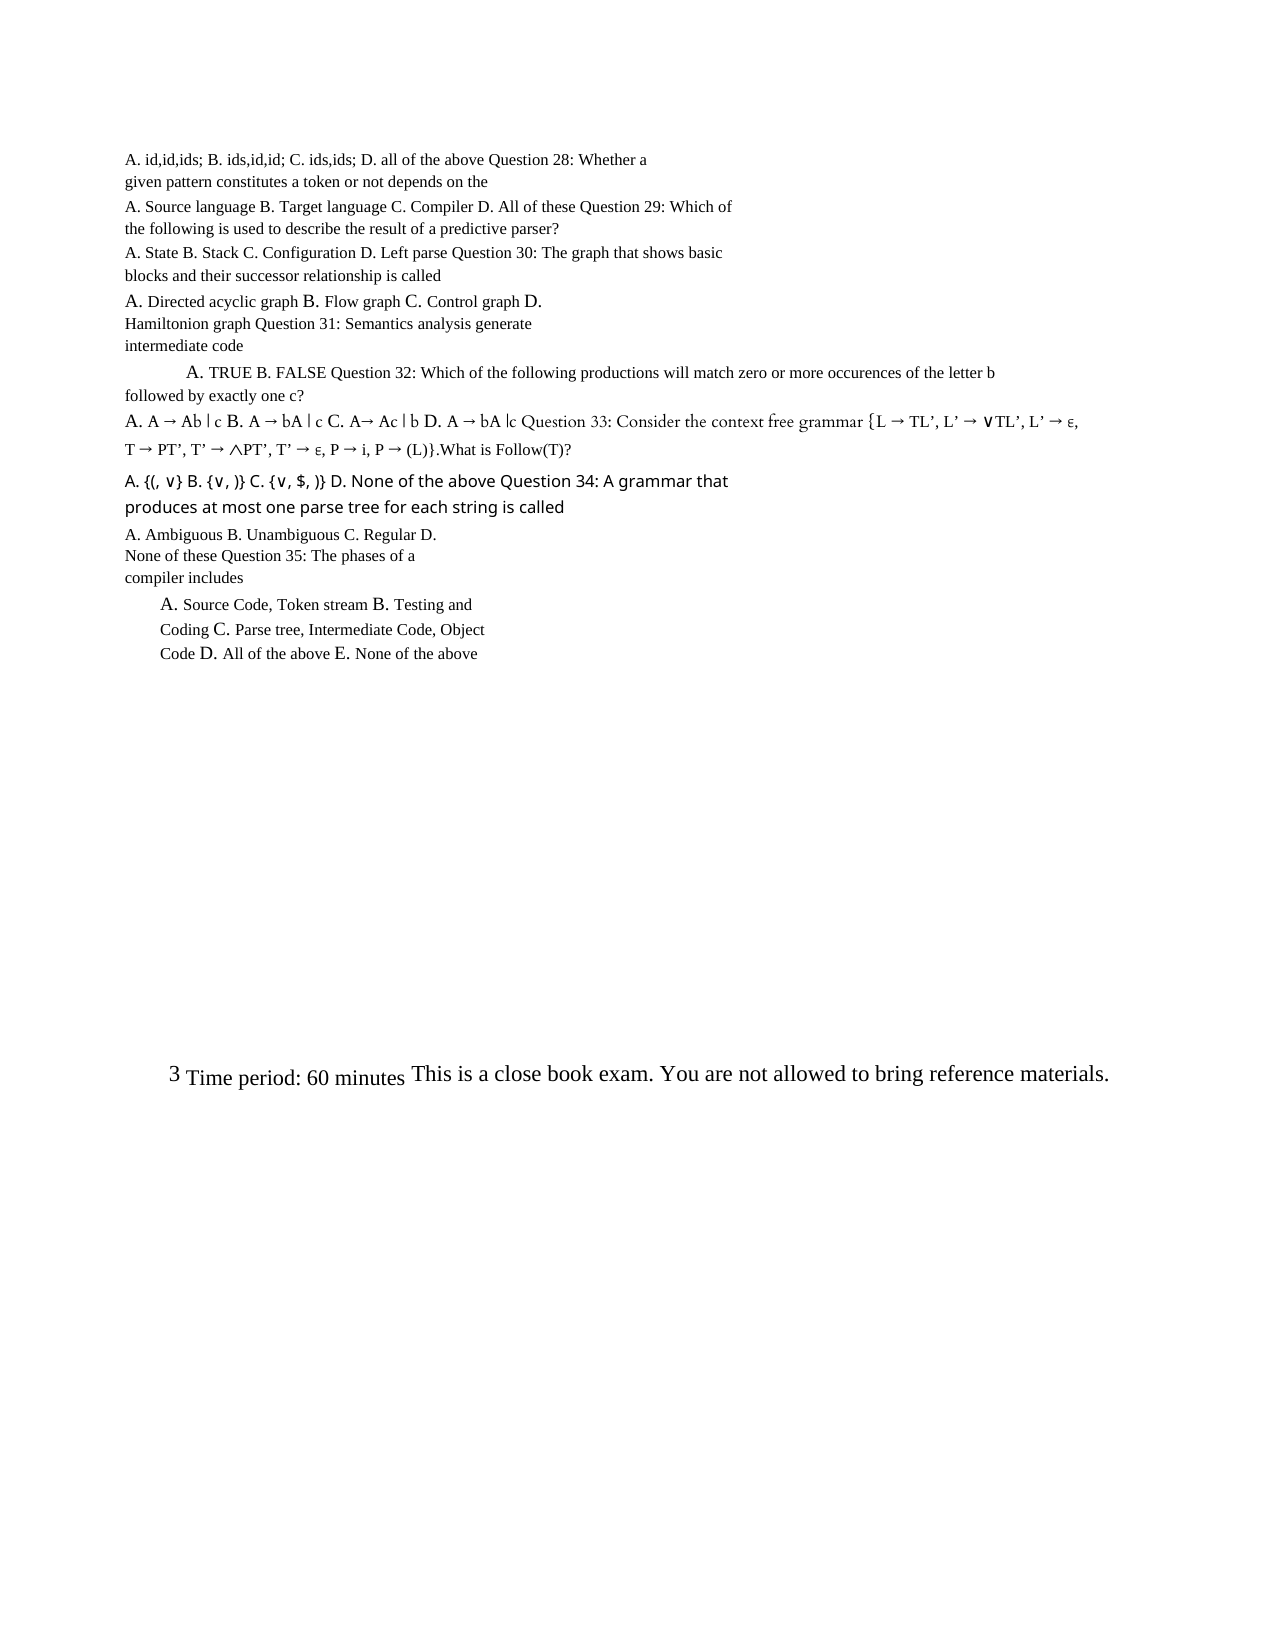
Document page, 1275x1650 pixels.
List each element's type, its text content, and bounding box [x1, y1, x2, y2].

text A. Source language B. Target language C. Compiler D. All of these Question 29: Which of the following is used to describe the result of a predictive parser? [124, 197, 752, 238]
text 3 Time period: 60 minutes This is a close book exam. You are not allowed to bring reference materials. [168, 1046, 1149, 1090]
text A. Ambiguous B. Unambiguous C. Regular D. None of these Question 35: The phases of a compiler includes [124, 524, 463, 587]
text A. Directed acyclic graph B. Flow graph C. Control graph D. Hamiltonion graph Question 31: Semantics analysis generate intermediate code [124, 290, 553, 355]
text A. State B. Stack C. Configuration D. Left parse Question 30: The graph that shows basic blocks and their successor relationship is called [124, 243, 761, 284]
text A. id,id,ids; B. ids,id,id; C. ids,ids; D. all of the above Question 28: Whether a given pattern constitutes a token or not depends on the [124, 150, 686, 191]
text A. A → Ab | c B. A → bA | c C. A→ Ac | b D. A → bA |c Question 33: Consider the context free grammar {L → TL’, L’ → ∨TL’, L’ → ε, T → PT’, T’ → ∧PT’, T’ → ε, P → i, P → (L)}.What is Follow(T)? [124, 410, 1089, 462]
text A. {(, ∨} B. {∨, )} C. {∨, $, )} D. None of the above Question 34: A grammar that produces at most one parse tree for each string is called [124, 469, 737, 518]
text A. TRUE B. FALSE Question 32: Which of the following productions will match zero or more occurences of the letter b followed by exactly one c? [124, 361, 1018, 404]
text A. Source Code, Token stream B. Testing and Coding C. Parse tree, Intermediate Code, Object Code D. All of the above E. None of the above [160, 593, 501, 664]
